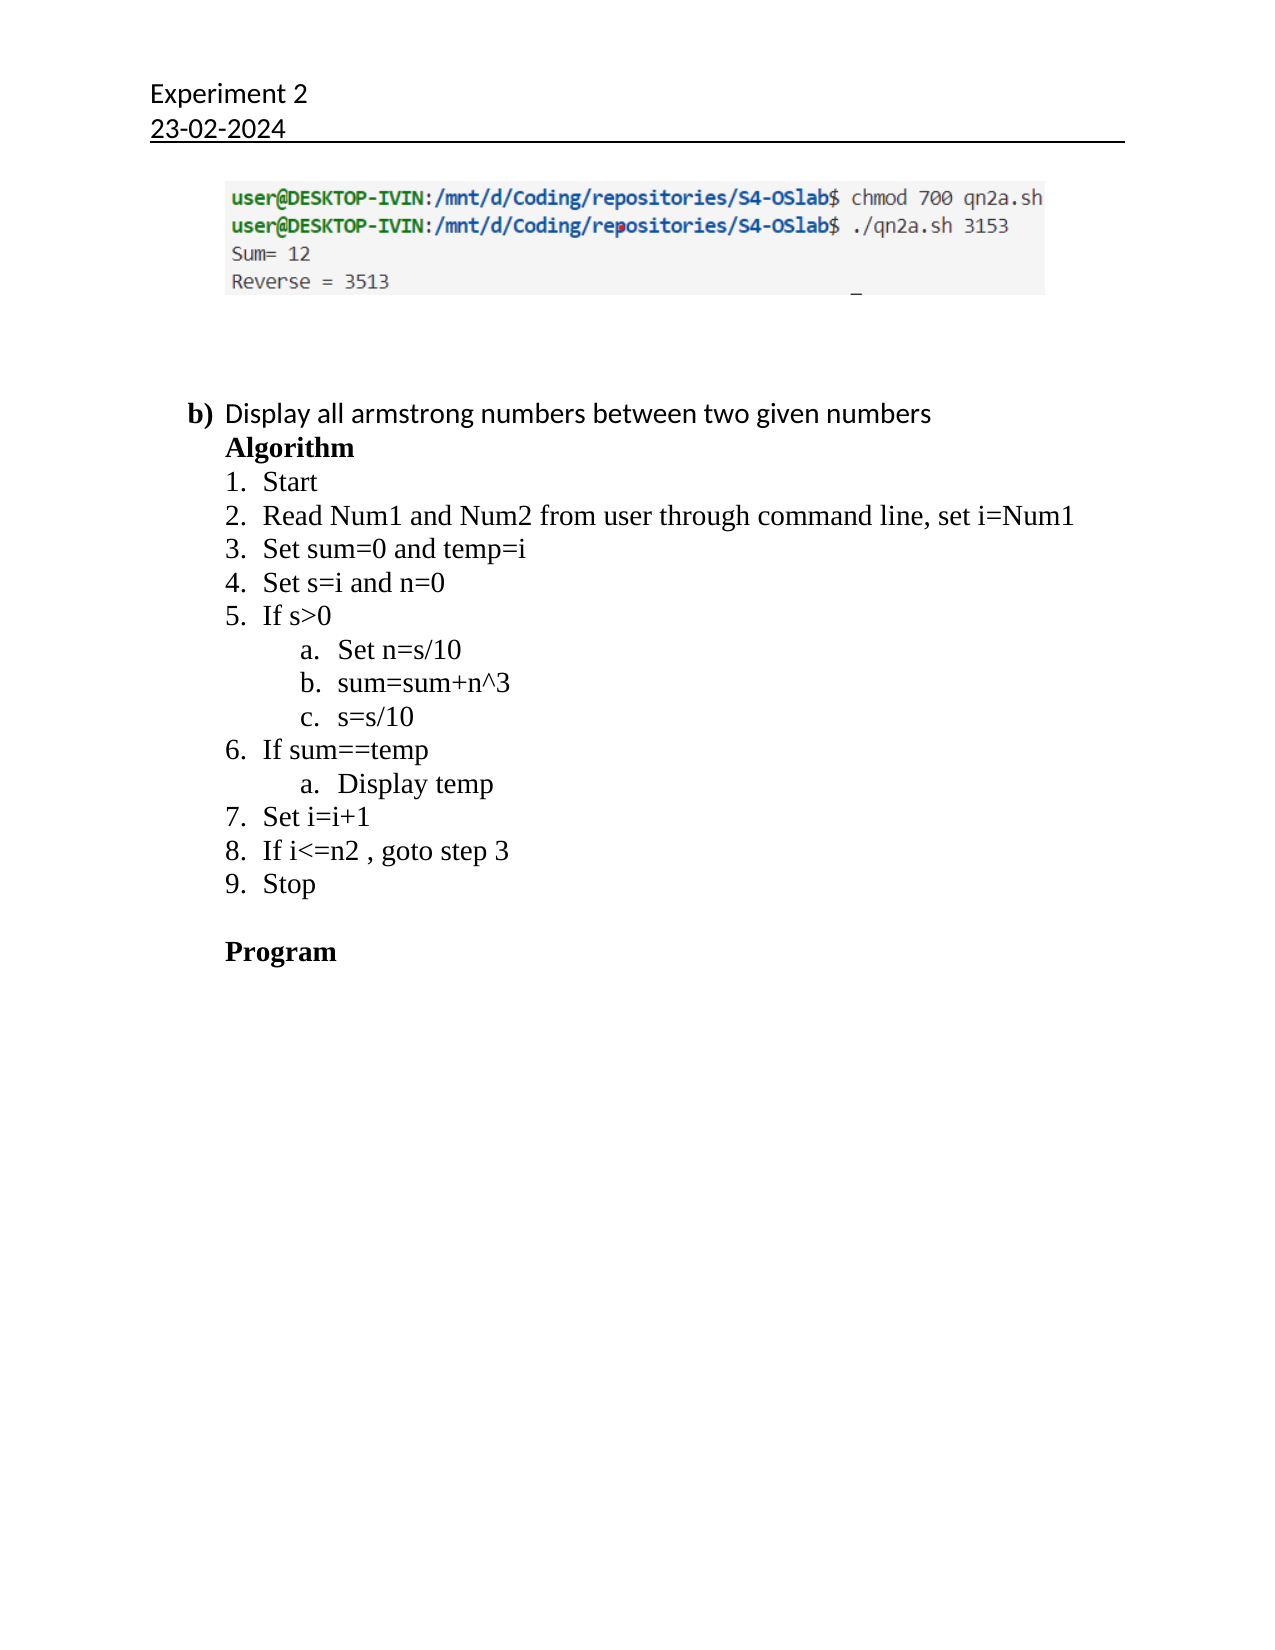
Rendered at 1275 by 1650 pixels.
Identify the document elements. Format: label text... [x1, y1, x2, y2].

list Stop [225, 867, 1125, 900]
list Set i=i+1 [225, 799, 1125, 833]
list If s>0 [225, 598, 1125, 632]
list If sum==temp [225, 732, 1125, 766]
list Display temp [300, 766, 1125, 799]
list Set sum=0 and temp=i [225, 531, 1125, 565]
list s=s/10 [300, 699, 1125, 732]
list sum=sum+n^3 [300, 665, 1125, 699]
picture [225, 181, 1046, 295]
list Algorithm [225, 431, 1125, 464]
list Set s=i and n=0 [225, 565, 1125, 598]
list Display all armstrong numbers between two given numbers [187, 395, 1125, 431]
text Program [225, 934, 1125, 967]
list Start [225, 464, 1125, 498]
list Read Num1 and Num2 from user through command line, set i=Num1 [225, 498, 1125, 531]
list Set n=s/10 [300, 632, 1125, 665]
list If i<=n2 , goto step 3 [225, 833, 1125, 867]
